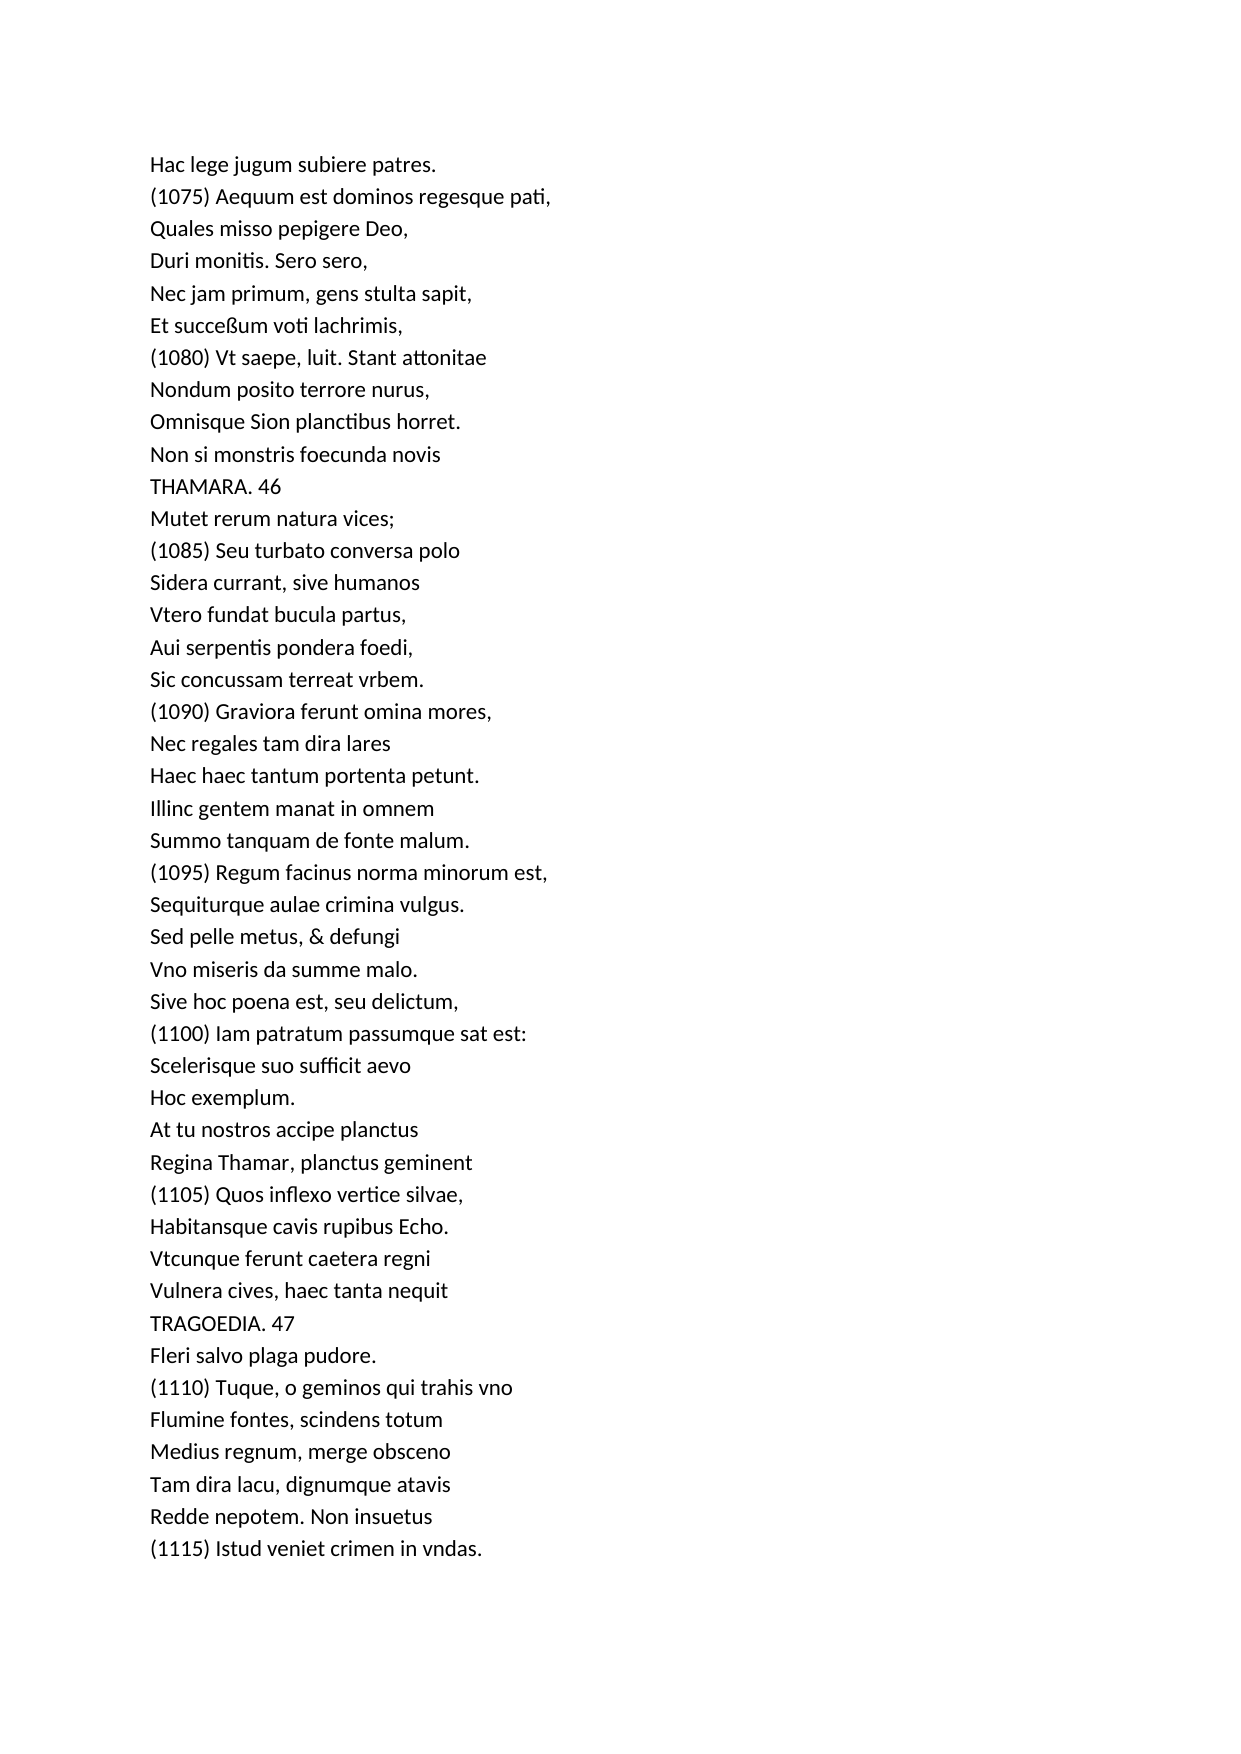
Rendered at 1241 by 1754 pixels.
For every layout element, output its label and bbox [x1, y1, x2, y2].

text [150, 150, 1090, 1562]
